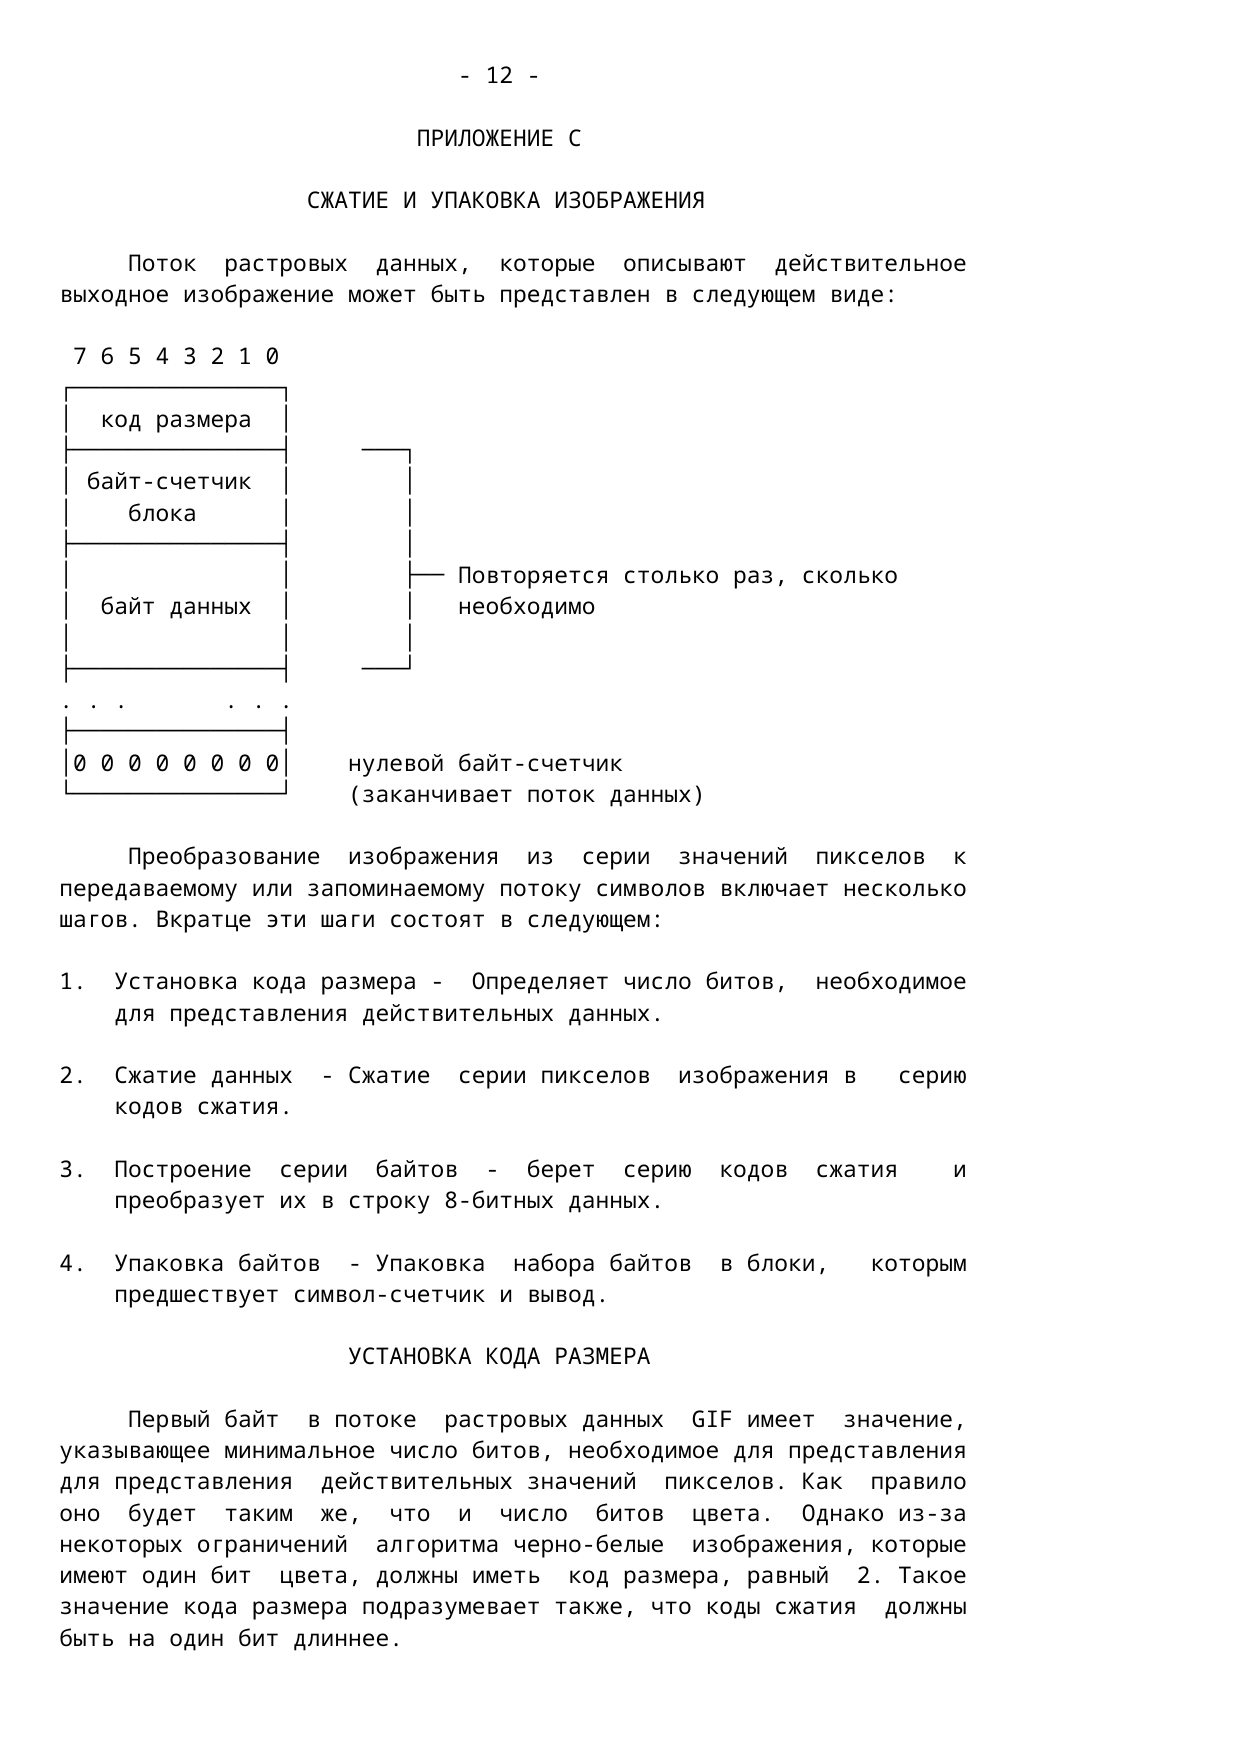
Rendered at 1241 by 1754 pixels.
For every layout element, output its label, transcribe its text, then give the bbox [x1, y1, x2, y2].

text Первый байт в потоке растровых данных GIF имеет значение, [59, 1403, 1181, 1434]
text указывающее минимальное число битов, необходимое для представления [59, 1434, 1181, 1465]
text для представления действительных значений пикселов. Как правило [59, 1465, 1181, 1497]
text предшествует символ-счетчик и вывод. [59, 1278, 1181, 1309]
text для представления действительных данных. [59, 997, 1181, 1028]
text └───────────────┘ (заканчивает поток данных) [59, 778, 1181, 809]
text 3. Построение серии байтов - берет серию кодов сжатия и [59, 1153, 1181, 1184]
text ПРИЛОЖЕНИЕ C [59, 122, 1181, 153]
text 1. Установка кода размера - Определяет число битов, необходимое [59, 965, 1181, 997]
text Поток растровых данных, которые описывают действительное [59, 247, 1181, 278]
text преобразует их в строку 8-битных данных. [59, 1184, 1181, 1215]
text 7 6 5 4 3 2 1 0 [59, 340, 1181, 372]
text │ │ ├── Повторяется столько раз, сколько [59, 559, 1181, 590]
text │ │ │ [59, 622, 1181, 653]
text │ блока │ │ [59, 497, 1181, 528]
text ├───────────────┤ ───┐ [59, 434, 1181, 465]
text выходное изображение может быть представлен в следующем виде: [59, 278, 1181, 309]
text кодов сжатия. [59, 1090, 1181, 1122]
text - 12 - [59, 59, 1181, 90]
text Преобразование изображения из серии значений пикселов к [59, 840, 1181, 872]
text передаваемому или запоминаемому потоку символов включает несколько [59, 872, 1181, 903]
text быть на один бит длиннее. [59, 1622, 1181, 1653]
text ┌───────────────┐ [59, 372, 1181, 403]
text значение кода размера подразумевает также, что коды сжатия должны [59, 1590, 1181, 1622]
text ├───────────────┤ ───┘ [59, 653, 1181, 684]
text 4. Упаковка байтов - Упаковка набора байтов в блоки, которым [59, 1247, 1181, 1278]
text шагов. Вкратце эти шаги состоят в следующем: [59, 903, 1181, 934]
text имеют один бит цвета, должны иметь код размера, равный 2. Такое [59, 1559, 1181, 1590]
text │ байт данных │ │ необходимо [59, 590, 1181, 622]
text │ байт-счетчик │ │ [59, 465, 1181, 497]
text УСТАНОВКА КОДА РАЗМЕРА [59, 1340, 1181, 1372]
text оно будет таким же, что и число битов цвета. Однако из-за [59, 1497, 1181, 1528]
text СЖАТИЕ И УПАКОВКА ИЗОБРАЖЕНИЯ [59, 184, 1181, 215]
text ├───────────────┤ [59, 715, 1181, 747]
text . . . . . . [59, 684, 1181, 715]
text 2. Сжатие данных - Сжатие серии пикселов изображения в серию [59, 1059, 1181, 1090]
text некоторых ограничений алгоритма черно-белые изображения, которые [59, 1528, 1181, 1559]
text │0 0 0 0 0 0 0 0│ нулевой байт-счетчик [59, 747, 1181, 778]
text ├───────────────┤ │ [59, 528, 1181, 559]
text │ код размера │ [59, 403, 1181, 434]
